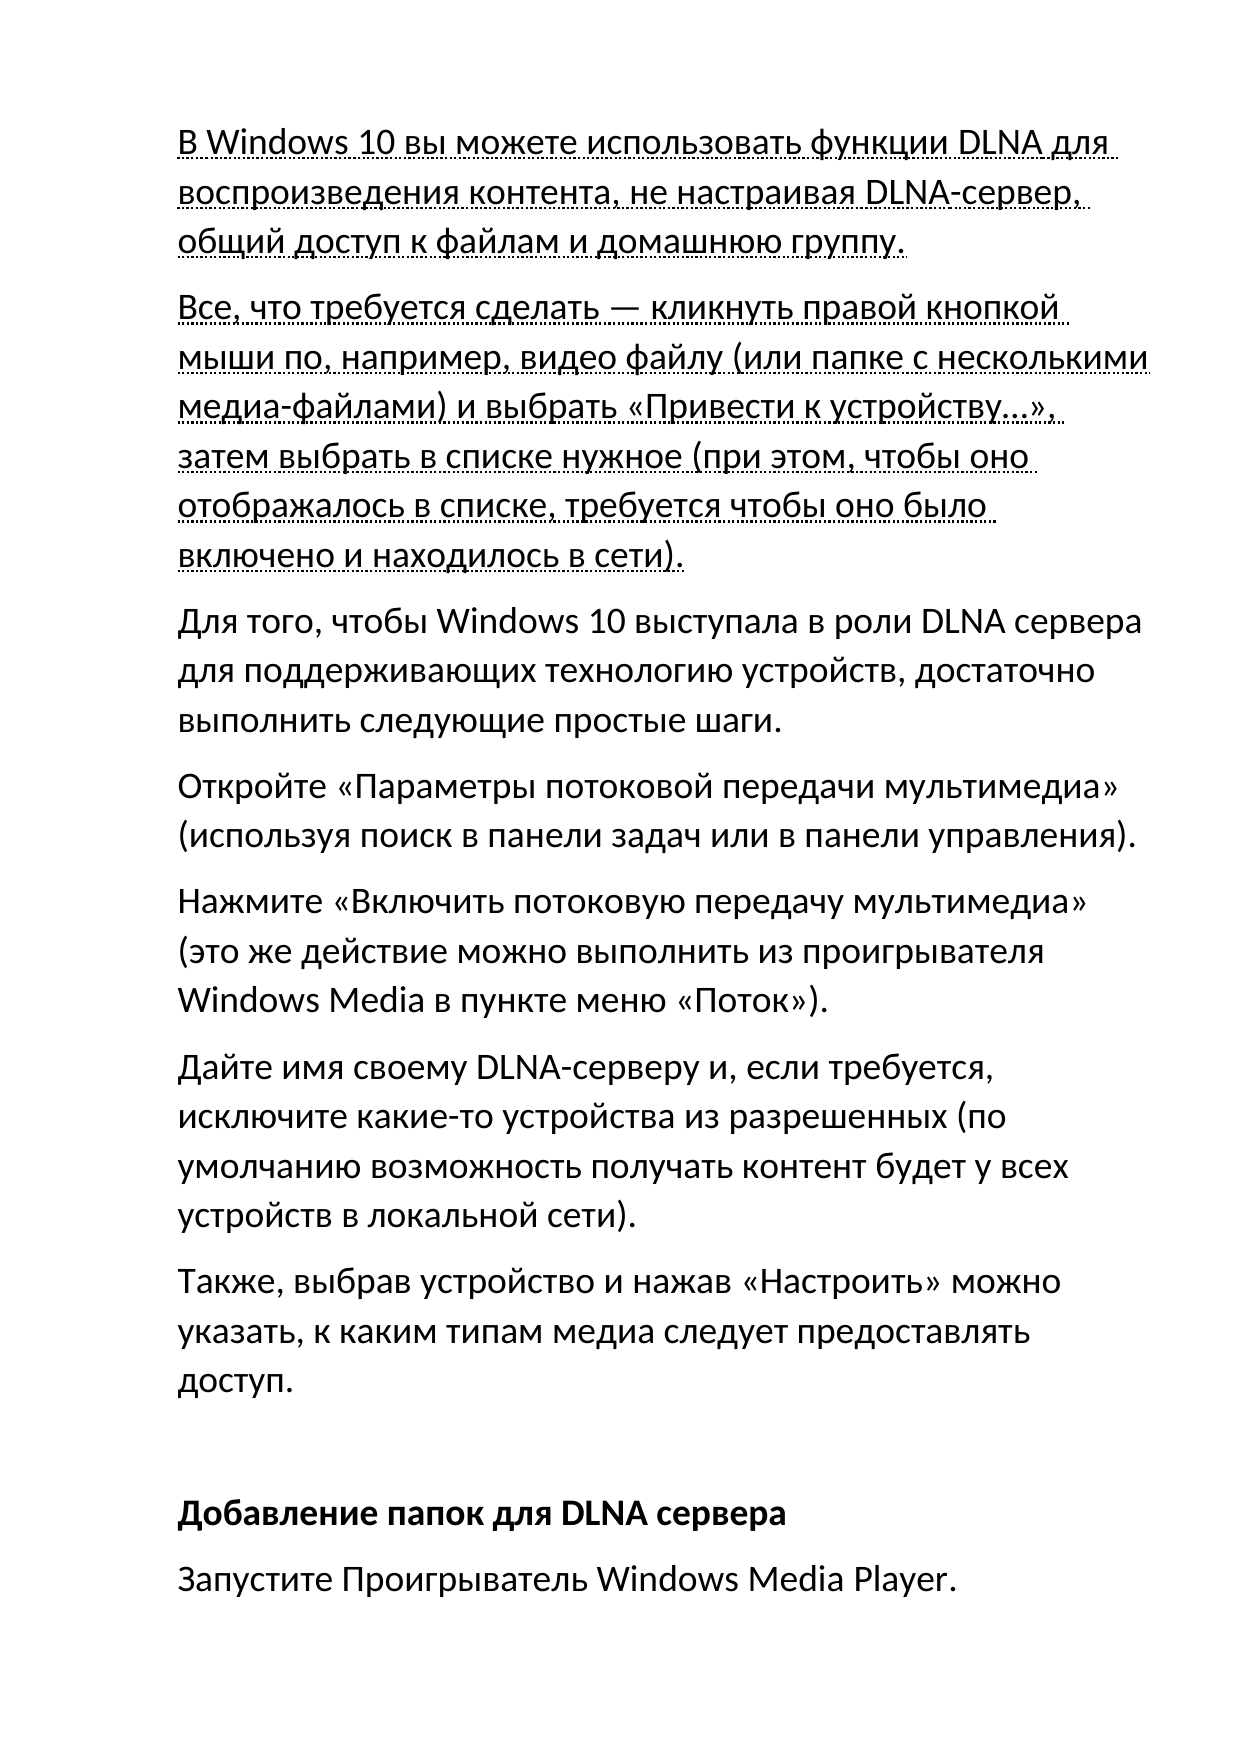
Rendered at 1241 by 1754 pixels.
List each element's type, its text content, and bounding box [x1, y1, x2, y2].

text Добавление папок для DLNA сервера [177, 1488, 1152, 1534]
text Также, выбрав устройство и нажав «Настроить» можно указать, к каким типам медиа следует предоставлять доступ. [177, 1257, 1152, 1402]
text Нажмите «Включить потоковую передачу мультимедиа» (это же действие можно выполнить из проигрывателя Windows Media в пункте меню «Поток»). [177, 877, 1152, 1022]
text Для того, чтобы Windows 10 выступала в роли DLNA сервера для поддерживающих технологию устройств, достаточно выполнить следующие простые шаги. [177, 597, 1152, 742]
text Запустите Проигрыватель Windows Media Player. [177, 1554, 1152, 1600]
text Все, что требуется сделать — кликнуть правой кнопкой мыши по, например, видео файлу (или папке с несколькими медиа-файлами) и выбрать «Привести к устройству…», затем выбрать в списке нужное (при этом, чтобы оно отображалось в списке, требуется чтобы оно было включено и находилось в сети). [177, 283, 1152, 576]
text В Windows 10 вы можете использовать функции DLNA для воспроизведения контента, не настраивая DLNA-сервер, общий доступ к файлам и домашнюю группу. [177, 118, 1152, 263]
text Откройте «Параметры потоковой передачи мультимедиа» (используя поиск в панели задач или в панели управления). [177, 762, 1152, 857]
text Дайте имя своему DLNA-серверу и, если требуется, исключите какие-то устройства из разрешенных (по умолчанию возможность получать контент будет у всех устройств в локальной сети). [177, 1043, 1152, 1237]
